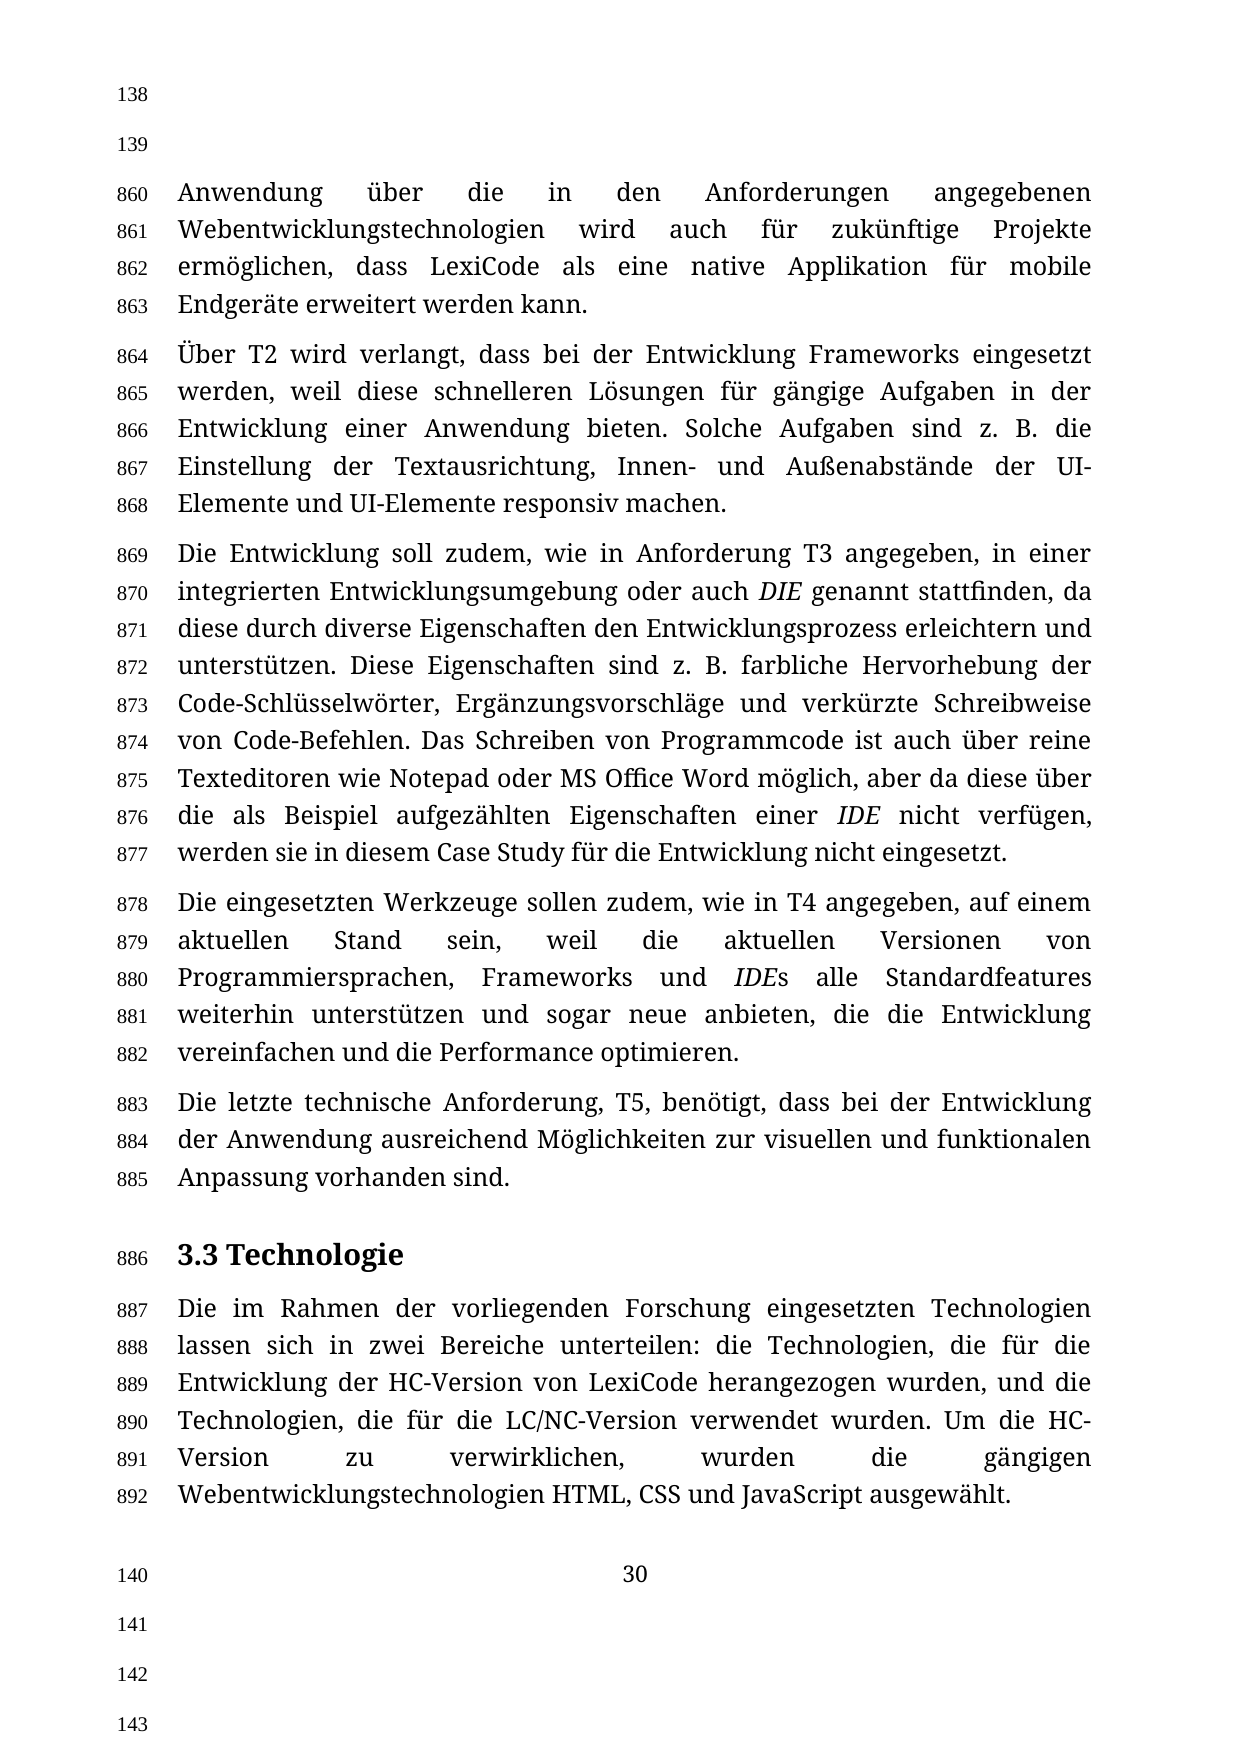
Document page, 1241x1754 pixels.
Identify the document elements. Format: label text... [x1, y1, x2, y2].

text Über T2 wird verlangt, dass bei der Entwicklung Frameworks eingesetzt werden, weil diese schnelleren Lösungen für gängige Aufgaben in der Entwicklung einer Anwendung bieten. Solche Aufgaben sind z. B. die Einstellung der Textausrichtung, Innen- und Außenabstände der UI-Elemente und UI-Elemente responsiv machen. [177, 336, 1092, 520]
text Die eingesetzten Werkzeuge sollen zudem, wie in T4 angegeben, auf einem aktuellen Stand sein, weil die aktuellen Versionen von Programmiersprachen, Frameworks und IDEs alle Standardfeatures weiterhin unterstützen und sogar neue anbieten, die die Entwicklung vereinfachen und die Performance optimieren. [177, 885, 1092, 1068]
text Die Entwicklung soll zudem, wie in Anforderung T3 angegeben, in einer integrierten Entwicklungsumgebung oder auch DIE genannt stattfinden, da diese durch diverse Eigenschaften den Entwicklungsprozess erleichtern und unterstützen. Diese Eigenschaften sind z. B. farbliche Hervorhebung der Code-Schlüsselwörter, Ergänzungsvorschläge und verkürzte Schreibweise von Code-Befehlen. Das Schreiben von Programmcode ist auch über reine Texteditoren wie Notepad oder MS Office Word möglich, aber da diese über die als Beispiel aufgezählten Eigenschaften einer IDE nicht verfügen, werden sie in diesem Case Study für die Entwicklung nicht eingesetzt. [177, 536, 1092, 869]
subtitle 3.3 Technologie [177, 1234, 1033, 1274]
text Die im Rahmen der vorliegenden Forschung eingesetzten Technologien lassen sich in zwei Bereiche unterteilen: die Technologien, die für die Entwicklung der HC-Version von LexiCode herangezogen wurden, und die Technologien, die für die LC/NC-Version verwendet wurden. Um die HC-Version zu verwirklichen, wurden die gängigen Webentwicklungstechnologien HTML, CSS und JavaScript ausgewählt. [177, 1290, 1092, 1511]
text Die letzte technische Anforderung, T5, benötigt, dass bei der Entwicklung der Anwendung ausreichend Möglichkeiten zur visuellen und funktionalen Anpassung vorhanden sind. [177, 1084, 1092, 1193]
